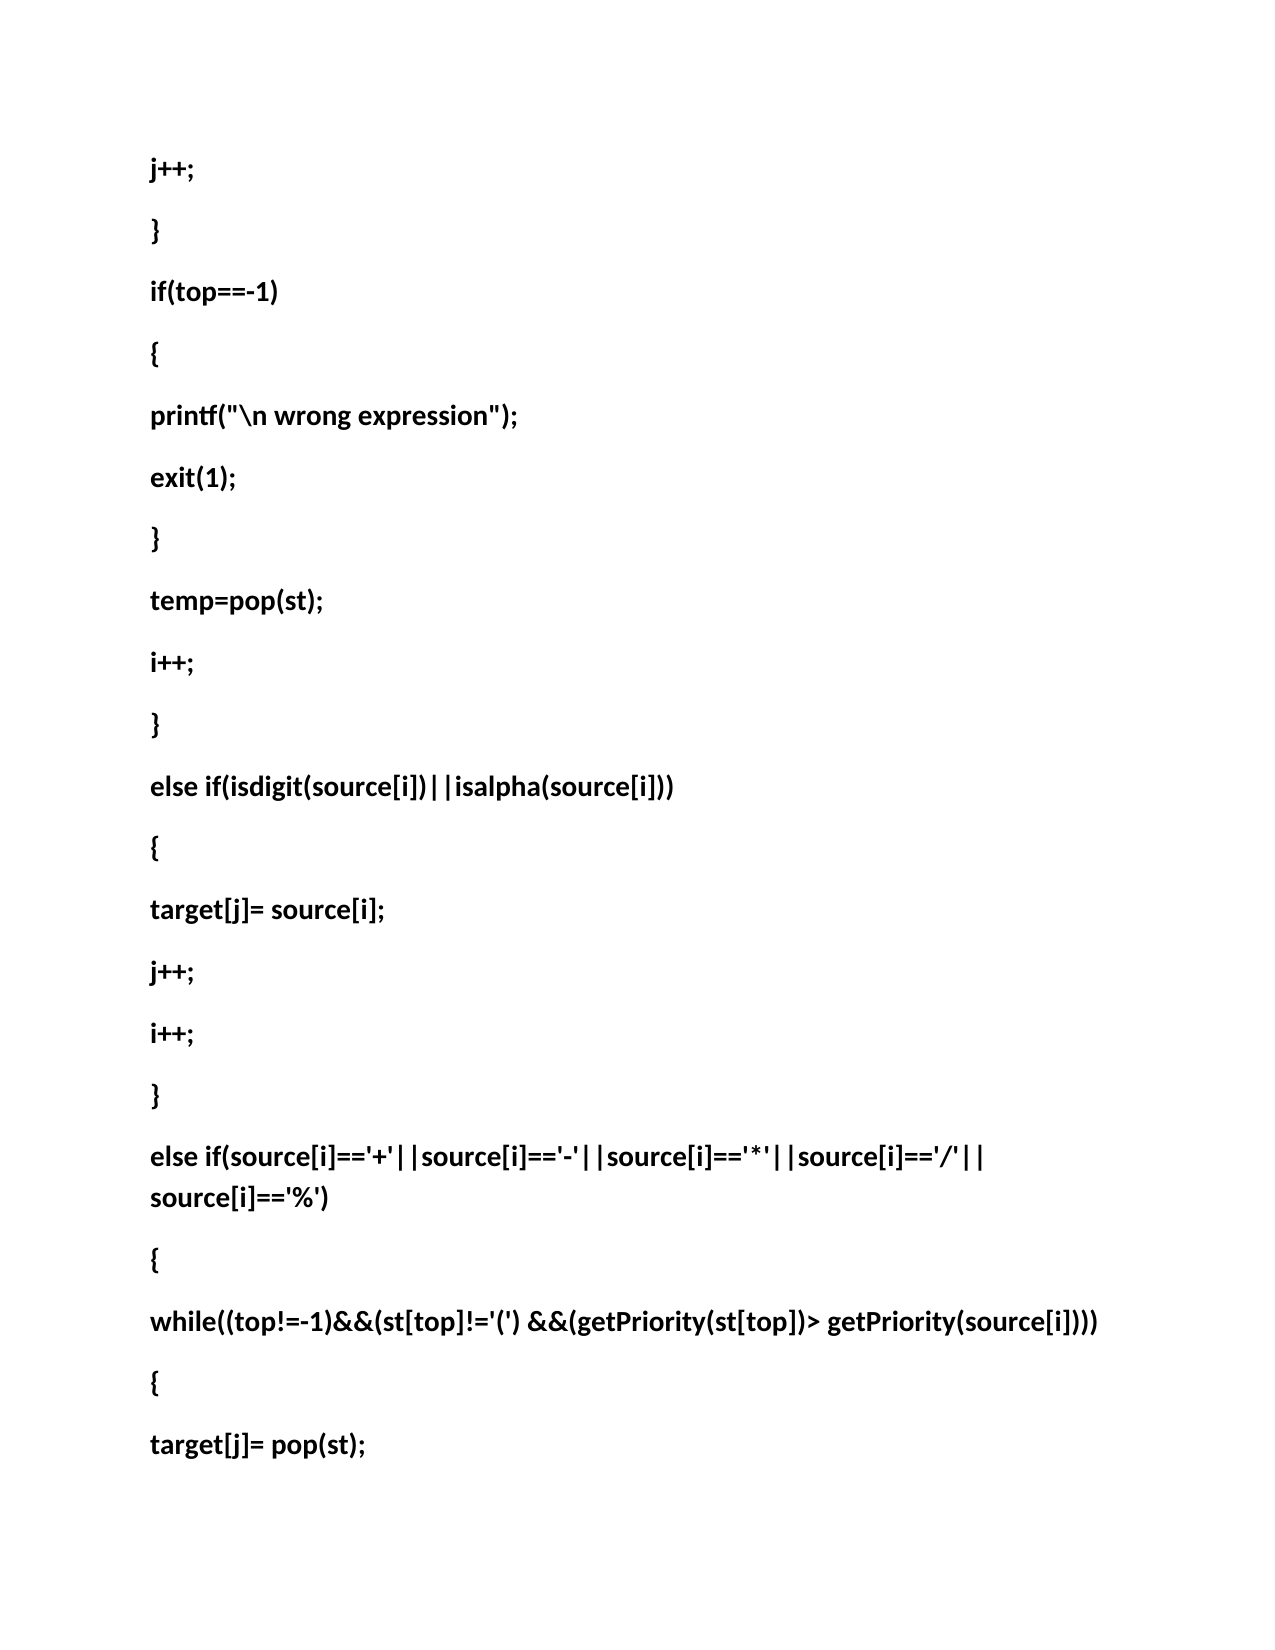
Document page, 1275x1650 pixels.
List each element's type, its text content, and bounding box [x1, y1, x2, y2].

text else if(source[i]=='+'||source[i]=='-'||source[i]=='*'||source[i]=='/'||source[i]=='%') [150, 1138, 1125, 1215]
text } [150, 706, 1125, 742]
text } [150, 212, 1125, 247]
text i++; [150, 644, 1125, 680]
text j++; [150, 150, 1125, 186]
text exit(1); [150, 459, 1125, 494]
text temp=pop(st); [150, 582, 1125, 618]
text target[j]= source[i]; [150, 891, 1125, 927]
text j++; [150, 953, 1125, 989]
text } [150, 1077, 1125, 1112]
text else if(isdigit(source[i])||isalpha(source[i])) [150, 768, 1125, 803]
text if(top==-1) [150, 273, 1125, 309]
text while((top!=-1)&&(st[top]!='(') &&(getPriority(st[top])> getPriority(source[i]))) [150, 1303, 1125, 1338]
text } [150, 521, 1125, 556]
text { [150, 829, 1125, 865]
text printf("\n wrong expression"); [150, 397, 1125, 433]
text { [150, 335, 1125, 371]
text { [150, 1241, 1125, 1277]
text target[j]= pop(st); [150, 1426, 1125, 1462]
text { [150, 1364, 1125, 1400]
text i++; [150, 1015, 1125, 1050]
